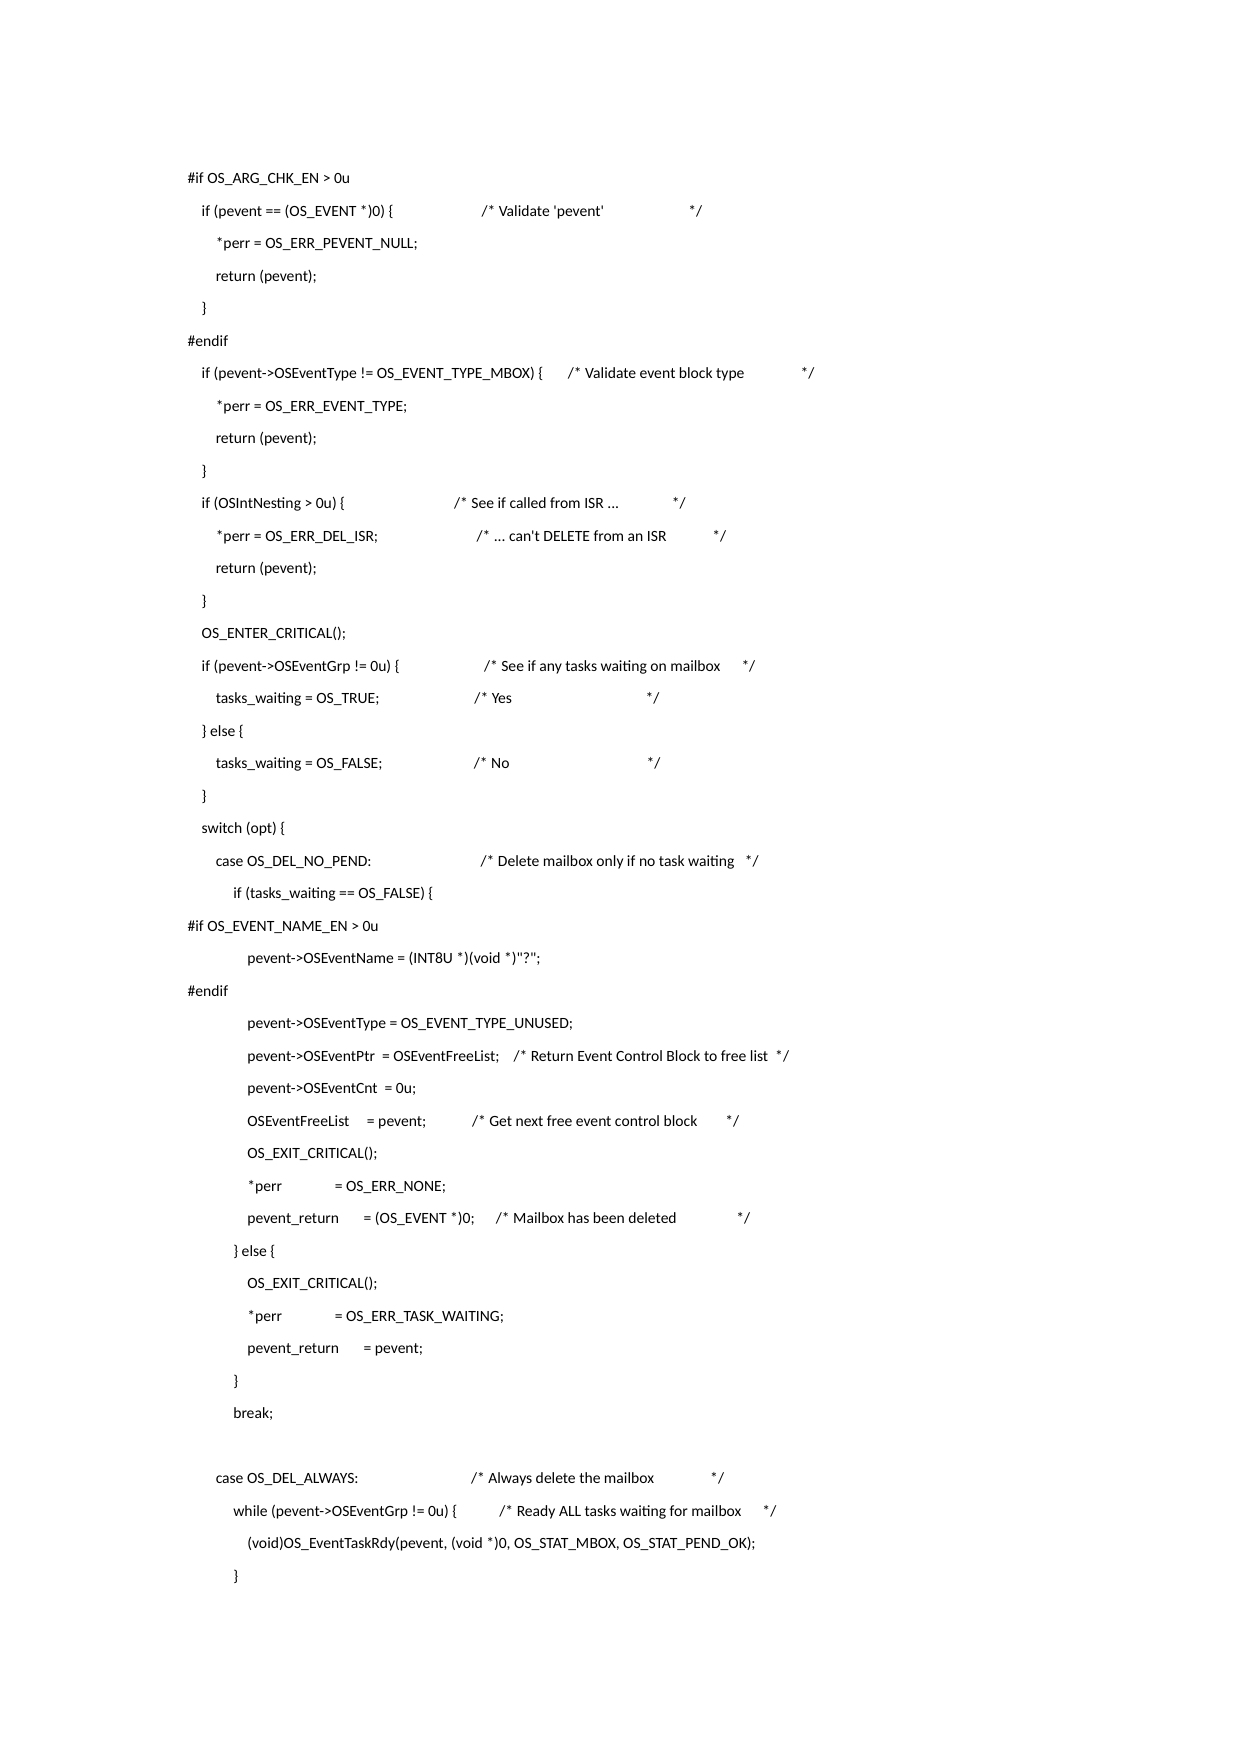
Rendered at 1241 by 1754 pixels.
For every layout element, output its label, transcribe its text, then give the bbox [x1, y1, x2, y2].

text return (pevent); [187, 259, 1053, 292]
text } [187, 584, 1053, 617]
text if (tasks_waiting == OS_FALSE) { [187, 877, 1053, 909]
text pevent_return = pevent; [187, 1332, 1053, 1364]
text } else { [187, 1234, 1053, 1267]
text #if OS_EVENT_NAME_EN > 0u [187, 909, 1053, 942]
text tasks_waiting = OS_TRUE; /* Yes */ [187, 682, 1053, 714]
text pevent->OSEventType = OS_EVENT_TYPE_UNUSED; [187, 1007, 1053, 1039]
text break; [187, 1397, 1053, 1429]
text } [187, 1364, 1053, 1397]
text } [187, 454, 1053, 487]
text while (pevent->OSEventGrp != 0u) { /* Ready ALL tasks waiting for mailbox */ [187, 1494, 1053, 1527]
text if (pevent->OSEventType != OS_EVENT_TYPE_MBOX) { /* Validate event block type */ [187, 357, 1053, 389]
text (void)OS_EventTaskRdy(pevent, (void *)0, OS_STAT_MBOX, OS_STAT_PEND_OK); [187, 1527, 1053, 1559]
text *perr = OS_ERR_TASK_WAITING; [187, 1299, 1053, 1332]
text switch (opt) { [187, 812, 1053, 844]
text } [187, 779, 1053, 812]
text OS_EXIT_CRITICAL(); [187, 1137, 1053, 1169]
text pevent->OSEventPtr = OSEventFreeList; /* Return Event Control Block to free list */ [187, 1039, 1053, 1072]
text *perr = OS_ERR_EVENT_TYPE; [187, 389, 1053, 422]
text *perr = OS_ERR_DEL_ISR; /* ... can't DELETE from an ISR */ [187, 519, 1053, 552]
text if (pevent->OSEventGrp != 0u) { /* See if any tasks waiting on mailbox */ [187, 649, 1053, 682]
text } [187, 292, 1053, 324]
text pevent->OSEventName = (INT8U *)(void *)"?"; [187, 942, 1053, 974]
text if (OSIntNesting > 0u) { /* See if called from ISR ... */ [187, 487, 1053, 519]
text return (pevent); [187, 552, 1053, 584]
text case OS_DEL_NO_PEND: /* Delete mailbox only if no task waiting */ [187, 844, 1053, 877]
text tasks_waiting = OS_FALSE; /* No */ [187, 747, 1053, 779]
text } else { [187, 714, 1053, 747]
text case OS_DEL_ALWAYS: /* Always delete the mailbox */ [187, 1462, 1053, 1494]
text *perr = OS_ERR_NONE; [187, 1169, 1053, 1202]
text *perr = OS_ERR_PEVENT_NULL; [187, 227, 1053, 259]
text #endif [187, 324, 1053, 357]
text OSEventFreeList = pevent; /* Get next free event control block */ [187, 1104, 1053, 1137]
text pevent->OSEventCnt = 0u; [187, 1072, 1053, 1104]
text return (pevent); [187, 422, 1053, 454]
text pevent_return = (OS_EVENT *)0; /* Mailbox has been deleted */ [187, 1202, 1053, 1234]
text #endif [187, 974, 1053, 1007]
text } [187, 1559, 1053, 1592]
text OS_ENTER_CRITICAL(); [187, 617, 1053, 649]
text #if OS_ARG_CHK_EN > 0u [187, 162, 1053, 194]
text if (pevent == (OS_EVENT *)0) { /* Validate 'pevent' */ [187, 194, 1053, 227]
text OS_EXIT_CRITICAL(); [187, 1267, 1053, 1299]
